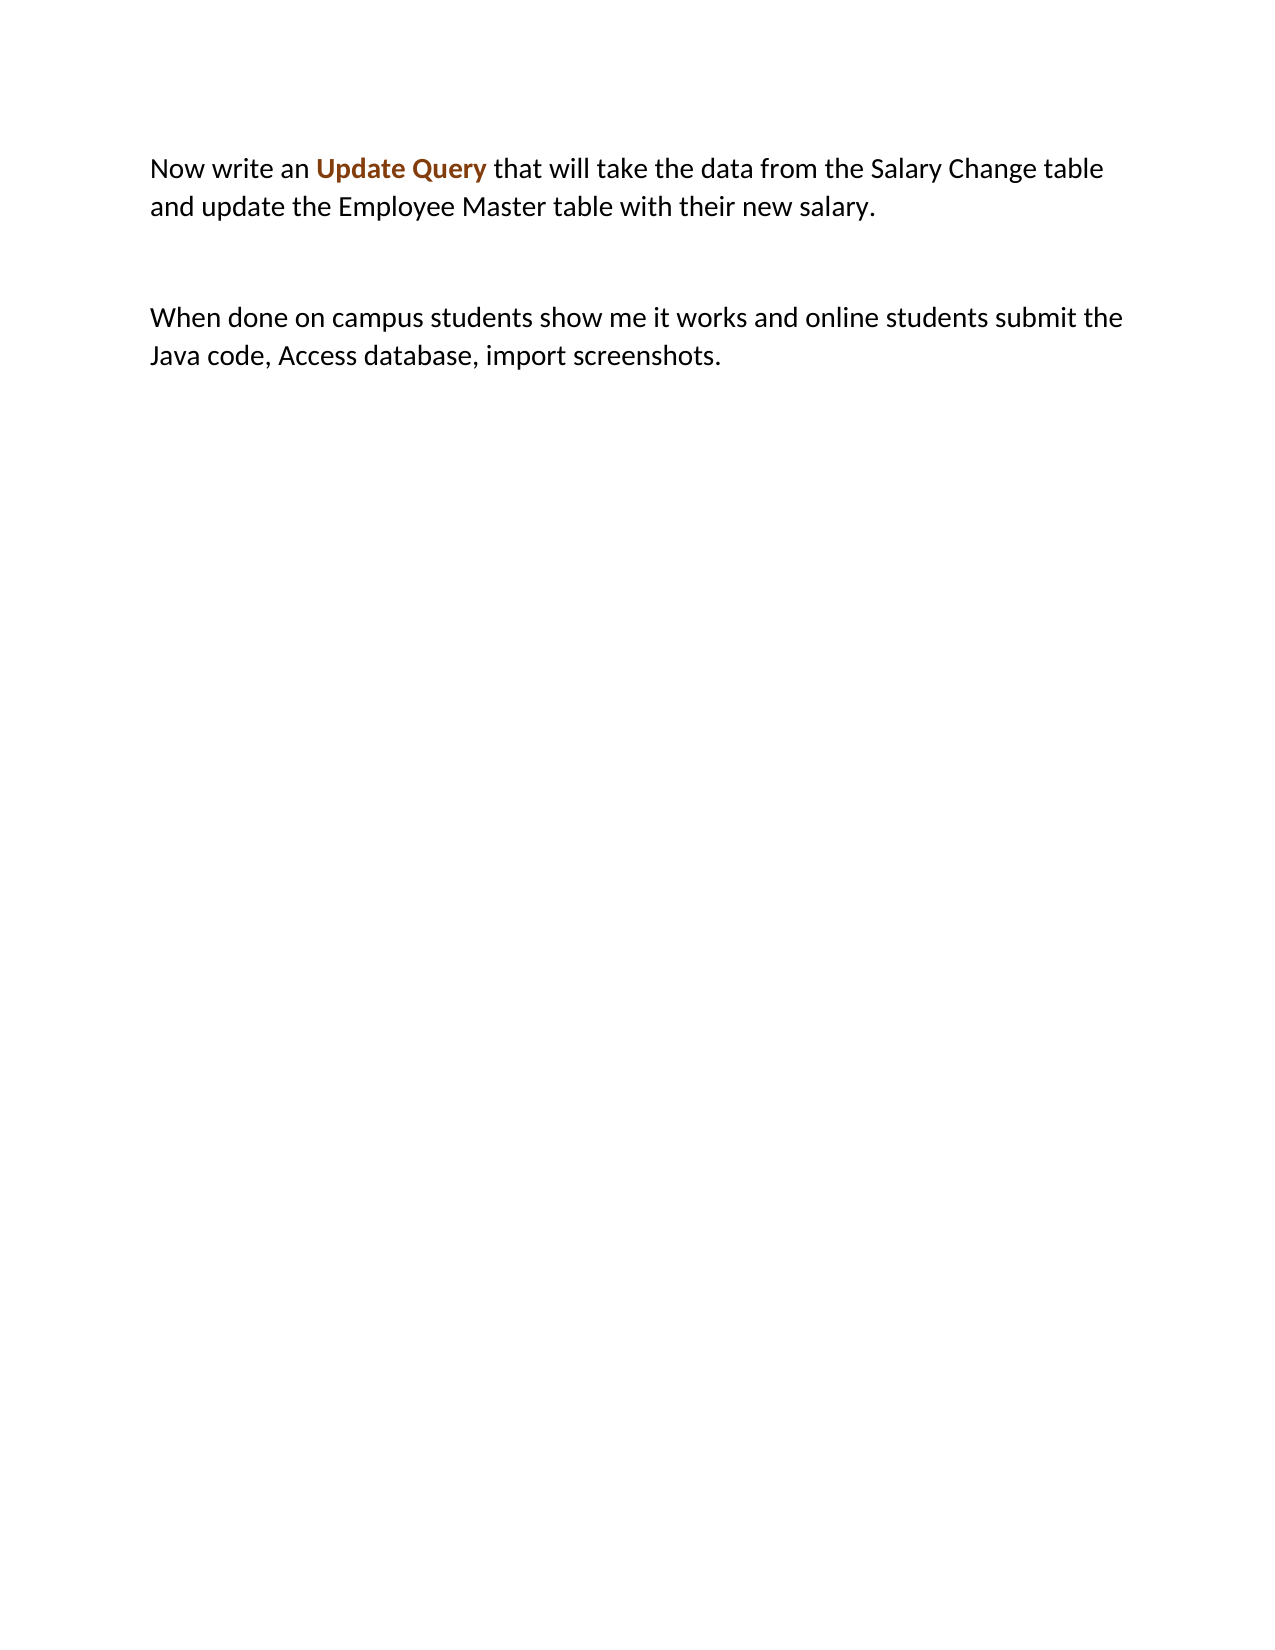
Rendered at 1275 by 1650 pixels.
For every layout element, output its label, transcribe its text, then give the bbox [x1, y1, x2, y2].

text When done on campus students show me it works and online students submit the Java code, Access database, import screenshots. [150, 299, 1125, 373]
text Now write an Update Query that will take the data from the Salary Change table and update the Employee Master table with their new salary. [150, 150, 1125, 224]
